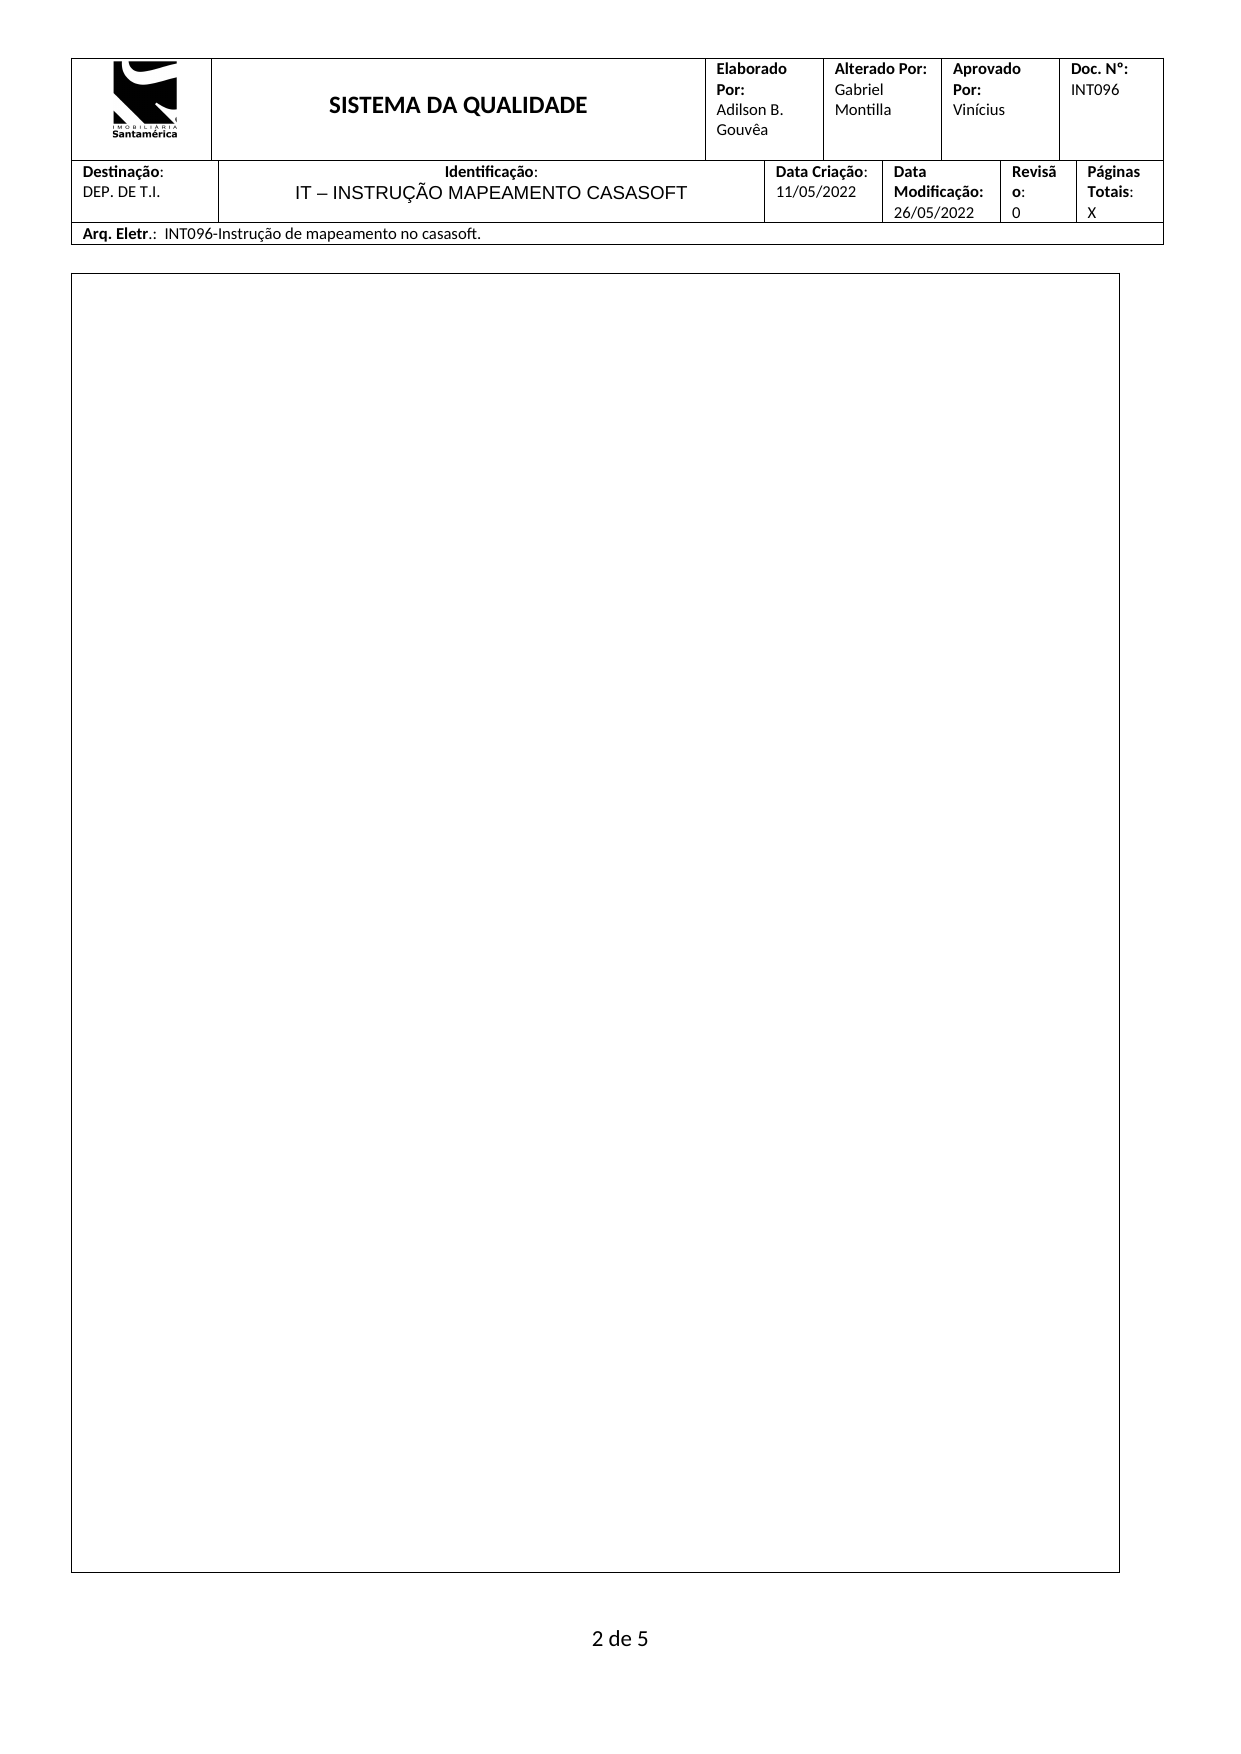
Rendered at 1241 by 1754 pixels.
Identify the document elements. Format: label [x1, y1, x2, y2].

table_header [72, 274, 1119, 1572]
picture [112, 60, 178, 138]
